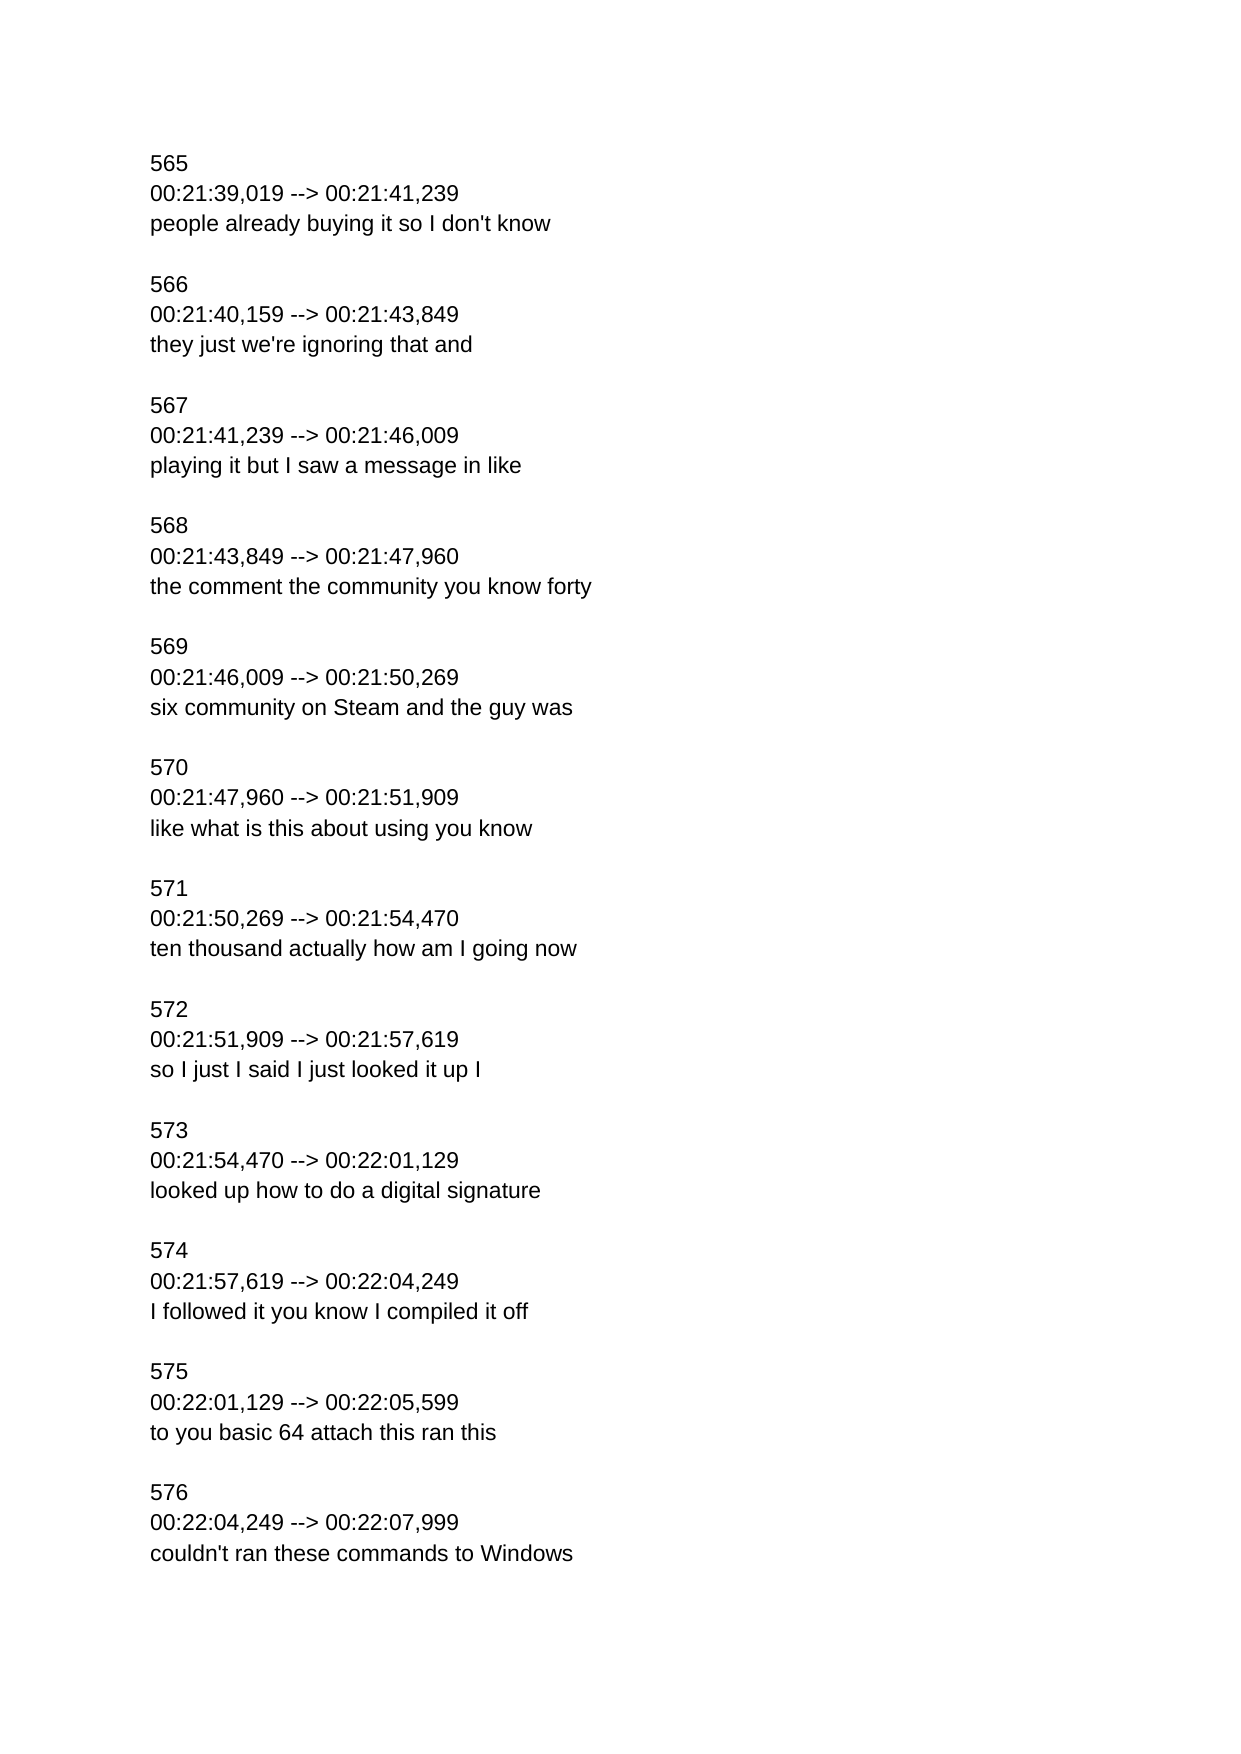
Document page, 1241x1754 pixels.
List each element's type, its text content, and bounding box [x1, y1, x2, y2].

text couldn't ran these commands to Windows [150, 1539, 1090, 1566]
text they just we're ignoring that and [150, 331, 1090, 358]
text 00:22:04,249 --> 00:22:07,999 [150, 1509, 1090, 1536]
text 00:21:50,269 --> 00:21:54,470 [150, 905, 1090, 932]
text 00:21:41,239 --> 00:21:46,009 [150, 422, 1090, 448]
text six community on Steam and the guy was [150, 694, 1090, 720]
text 00:22:01,129 --> 00:22:05,599 [150, 1388, 1090, 1415]
text looked up how to do a digital signature [150, 1177, 1090, 1203]
text 566 [150, 271, 1090, 297]
text the comment the community you know forty [150, 573, 1090, 599]
text 00:21:46,009 --> 00:21:50,269 [150, 663, 1090, 690]
text 00:21:54,470 --> 00:22:01,129 [150, 1147, 1090, 1173]
text I followed it you know I compiled it off [150, 1298, 1090, 1324]
text 567 [150, 392, 1090, 418]
text 575 [150, 1358, 1090, 1385]
text 00:21:57,619 --> 00:22:04,249 [150, 1268, 1090, 1294]
text 568 [150, 512, 1090, 539]
text 00:21:47,960 --> 00:21:51,909 [150, 784, 1090, 811]
text 569 [150, 633, 1090, 660]
text 572 [150, 996, 1090, 1022]
text 00:21:40,159 --> 00:21:43,849 [150, 301, 1090, 327]
text 576 [150, 1479, 1090, 1506]
text 00:21:43,849 --> 00:21:47,960 [150, 543, 1090, 569]
text 00:21:39,019 --> 00:21:41,239 [150, 180, 1090, 207]
text 571 [150, 875, 1090, 901]
text 574 [150, 1237, 1090, 1264]
text 573 [150, 1117, 1090, 1143]
text people already buying it so I don't know [150, 210, 1090, 237]
text playing it but I saw a message in like [150, 452, 1090, 478]
text 570 [150, 754, 1090, 781]
text ten thousand actually how am I going now [150, 935, 1090, 962]
text 565 [150, 150, 1090, 176]
text so I just I said I just looked it up I [150, 1056, 1090, 1083]
text like what is this about using you know [150, 814, 1090, 841]
text 00:21:51,909 --> 00:21:57,619 [150, 1026, 1090, 1052]
text to you basic 64 attach this ran this [150, 1419, 1090, 1445]
